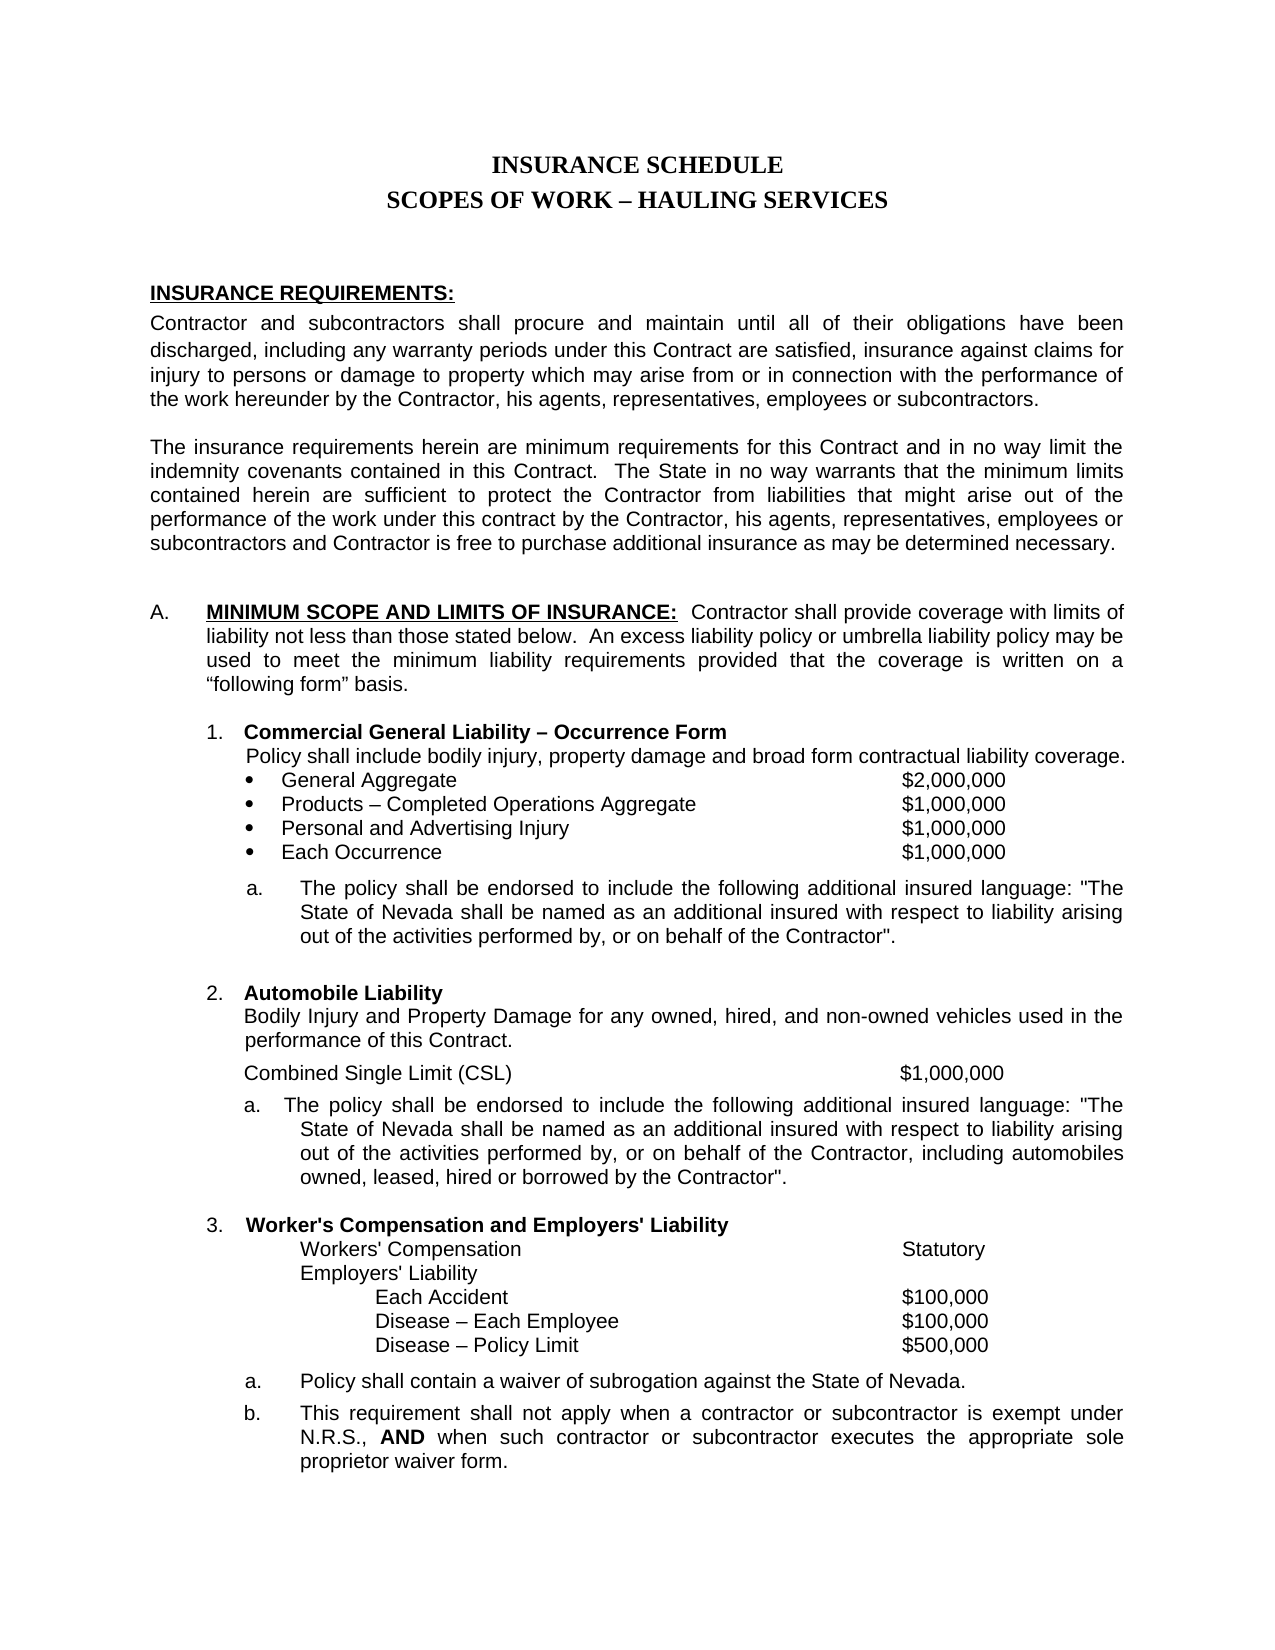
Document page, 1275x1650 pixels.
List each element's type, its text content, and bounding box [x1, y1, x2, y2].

text a. The policy shall be endorsed to include the following additional insured language: "The State of shall be named as an additional insured with respect to liability arising out of the activities performed by, or on behalf of the Contractor". [246, 876, 1125, 948]
text Combined Single Limit (CSL) $1,000,000 [150, 1061, 1012, 1084]
list General Aggregate $2,000,000 [246, 767, 1012, 791]
text SCOPES OF WORK – HAULING SERVICES [150, 185, 1125, 214]
text Disease – Each Employee $100,000 [246, 1308, 1012, 1332]
text Policy shall include bodily injury, property damage and broad form contractual liability coverage. [246, 743, 1134, 767]
list The policy shall be endorsed to include the following additional insured language: "The State of shall be named as an additional insured with respect to liability arising out of the activities performed by, or on behalf of the Contractor, including automobiles owned, leased, hired or borrowed by the Contractor". [244, 1093, 1125, 1189]
text Contractor and subcontractors shall procure and maintain until all of their obligations have been discharged, including any warranty periods under this Contract are satisfied, insurance against claims for injury to persons or damage to property which may arise from or in connection with the performance of the work hereunder by the Contractor, his agents, representatives, employees or subcontractors. [150, 311, 1125, 411]
text a. Policy shall contain a waiver of subrogation against the State of . [244, 1369, 1125, 1393]
text b. This requirement shall not apply when a contractor or subcontractor is exempt under N.R.S., AND when such contractor or subcontractor executes the appropriate sole proprietor waiver form. [244, 1401, 1125, 1473]
text 2. Automobile Liability [206, 980, 1012, 1004]
text 3. Worker's Compensation and Employers' Liability [206, 1213, 1012, 1237]
text INSURANCE REQUIREMENTS: [150, 281, 1125, 304]
text Disease – Policy Limit $500,000 [246, 1332, 1012, 1356]
text The insurance requirements herein are minimum requirements for this Contract and in no way limit the indemnity covenants contained in this Contract. The State in no way warrants that the minimum limits contained herein are sufficient to protect the Contractor from liabilities that might arise out of the performance of the work under this contract by the Contractor, his agents, representatives, employees or subcontractors and Contractor is free to purchase additional insurance as may be determined necessary. [150, 435, 1125, 555]
list Products – Completed Operations Aggregate $1,000,000 [246, 791, 1012, 816]
list Personal and Advertising Injury $1,000,000 [246, 816, 1012, 839]
text Each Accident $100,000 [246, 1284, 1012, 1308]
text Employers' Liability [150, 1261, 1012, 1284]
text Bodily Injury and Property Damage for any owned, hired, and non-owned vehicles used in the performance of this Contract. [150, 1004, 1125, 1052]
text 1. Commercial General Liability – Occurrence Form [150, 719, 1012, 743]
text Workers' Compensation Statutory [150, 1237, 1012, 1261]
text INSURANCE SCHEDULE [150, 150, 1125, 179]
list Each Occurrence $1,000,000 [246, 839, 1012, 864]
text A. MINIMUM SCOPE AND LIMITS OF INSURANCE: Contractor shall provide coverage with limits of liability not less than those stated below. An excess liability policy or umbrella liability policy may be used to meet the minimum liability requirements provided that the coverage is written on a “following form” basis. [150, 600, 1125, 696]
